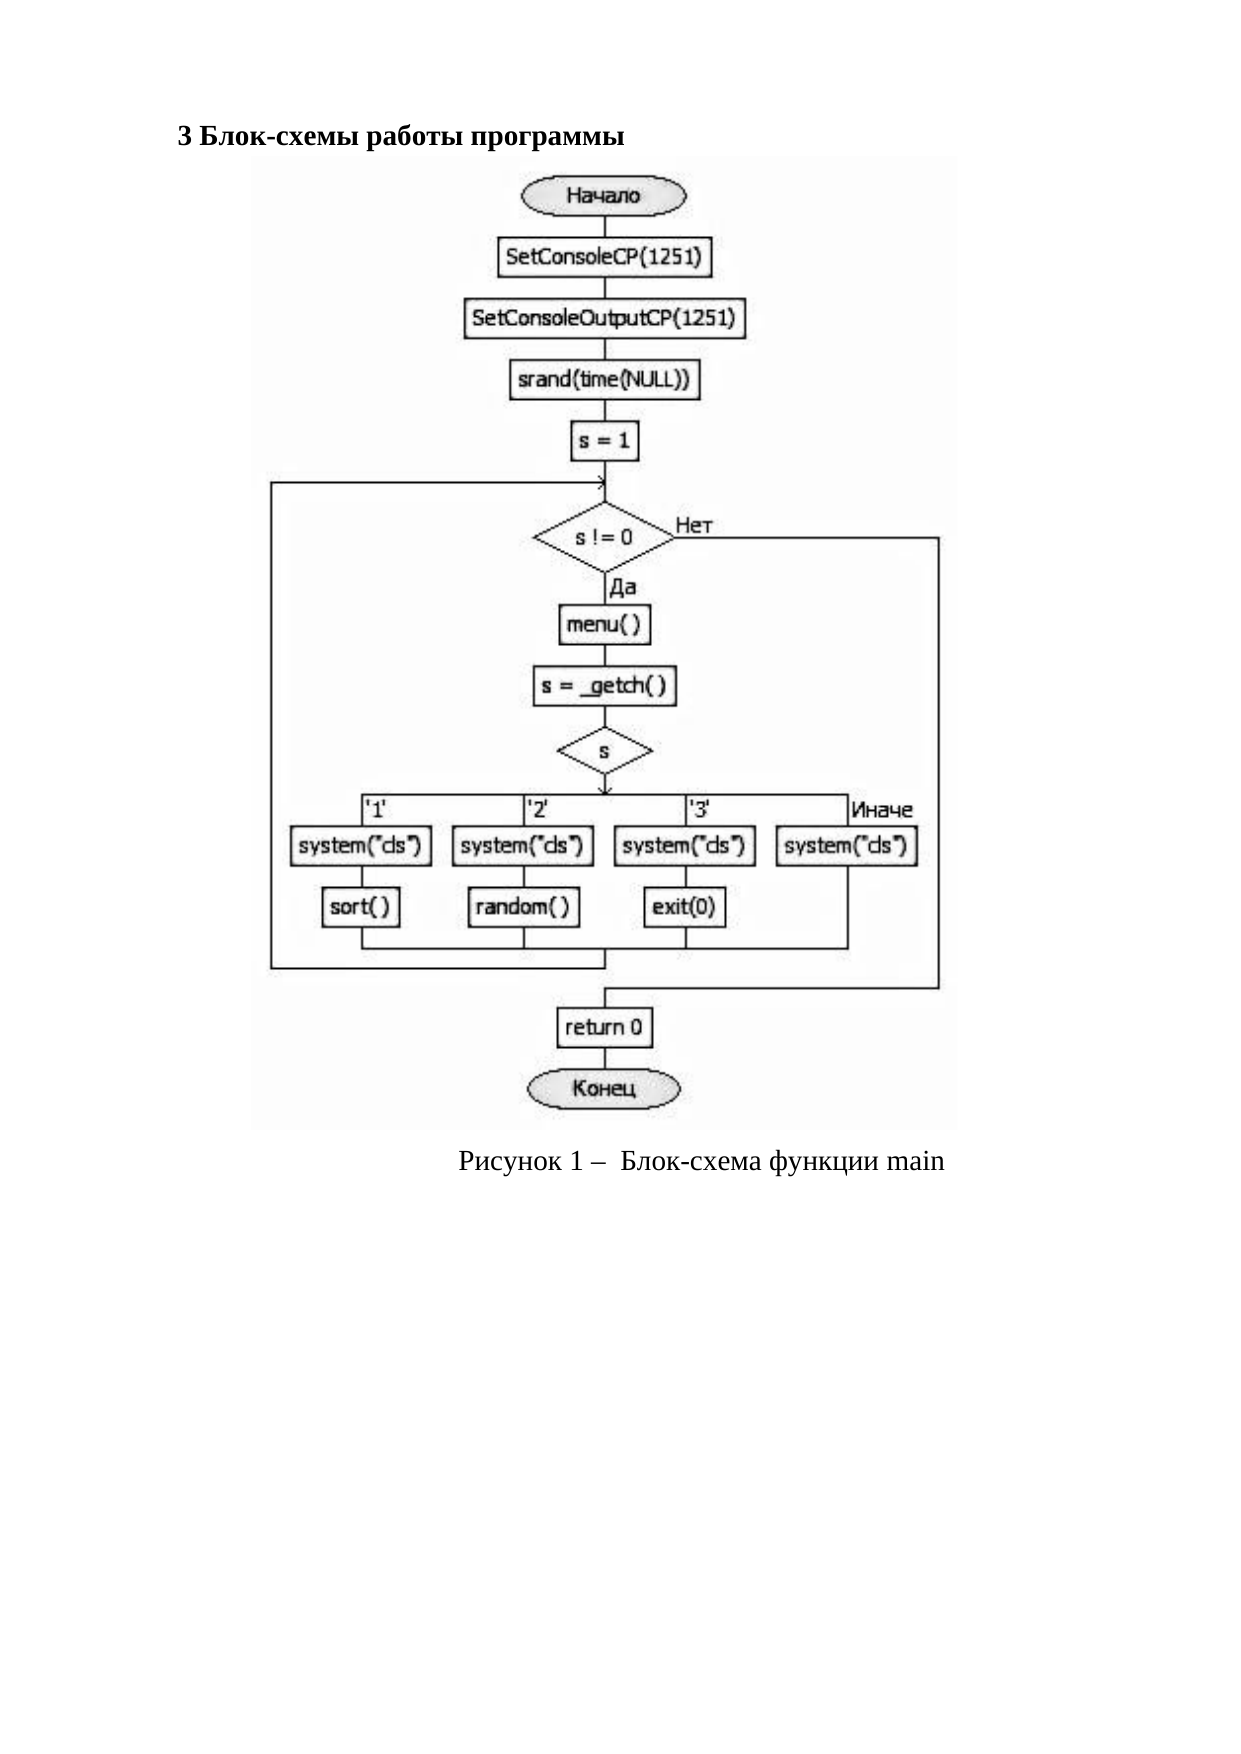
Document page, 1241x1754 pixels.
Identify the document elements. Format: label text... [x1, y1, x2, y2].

subtitle 3 Блок-схемы работы программы [177, 118, 1152, 152]
picture [251, 156, 958, 1130]
text Рисунок 1 – Блок-схема функции main [177, 1143, 1152, 1177]
